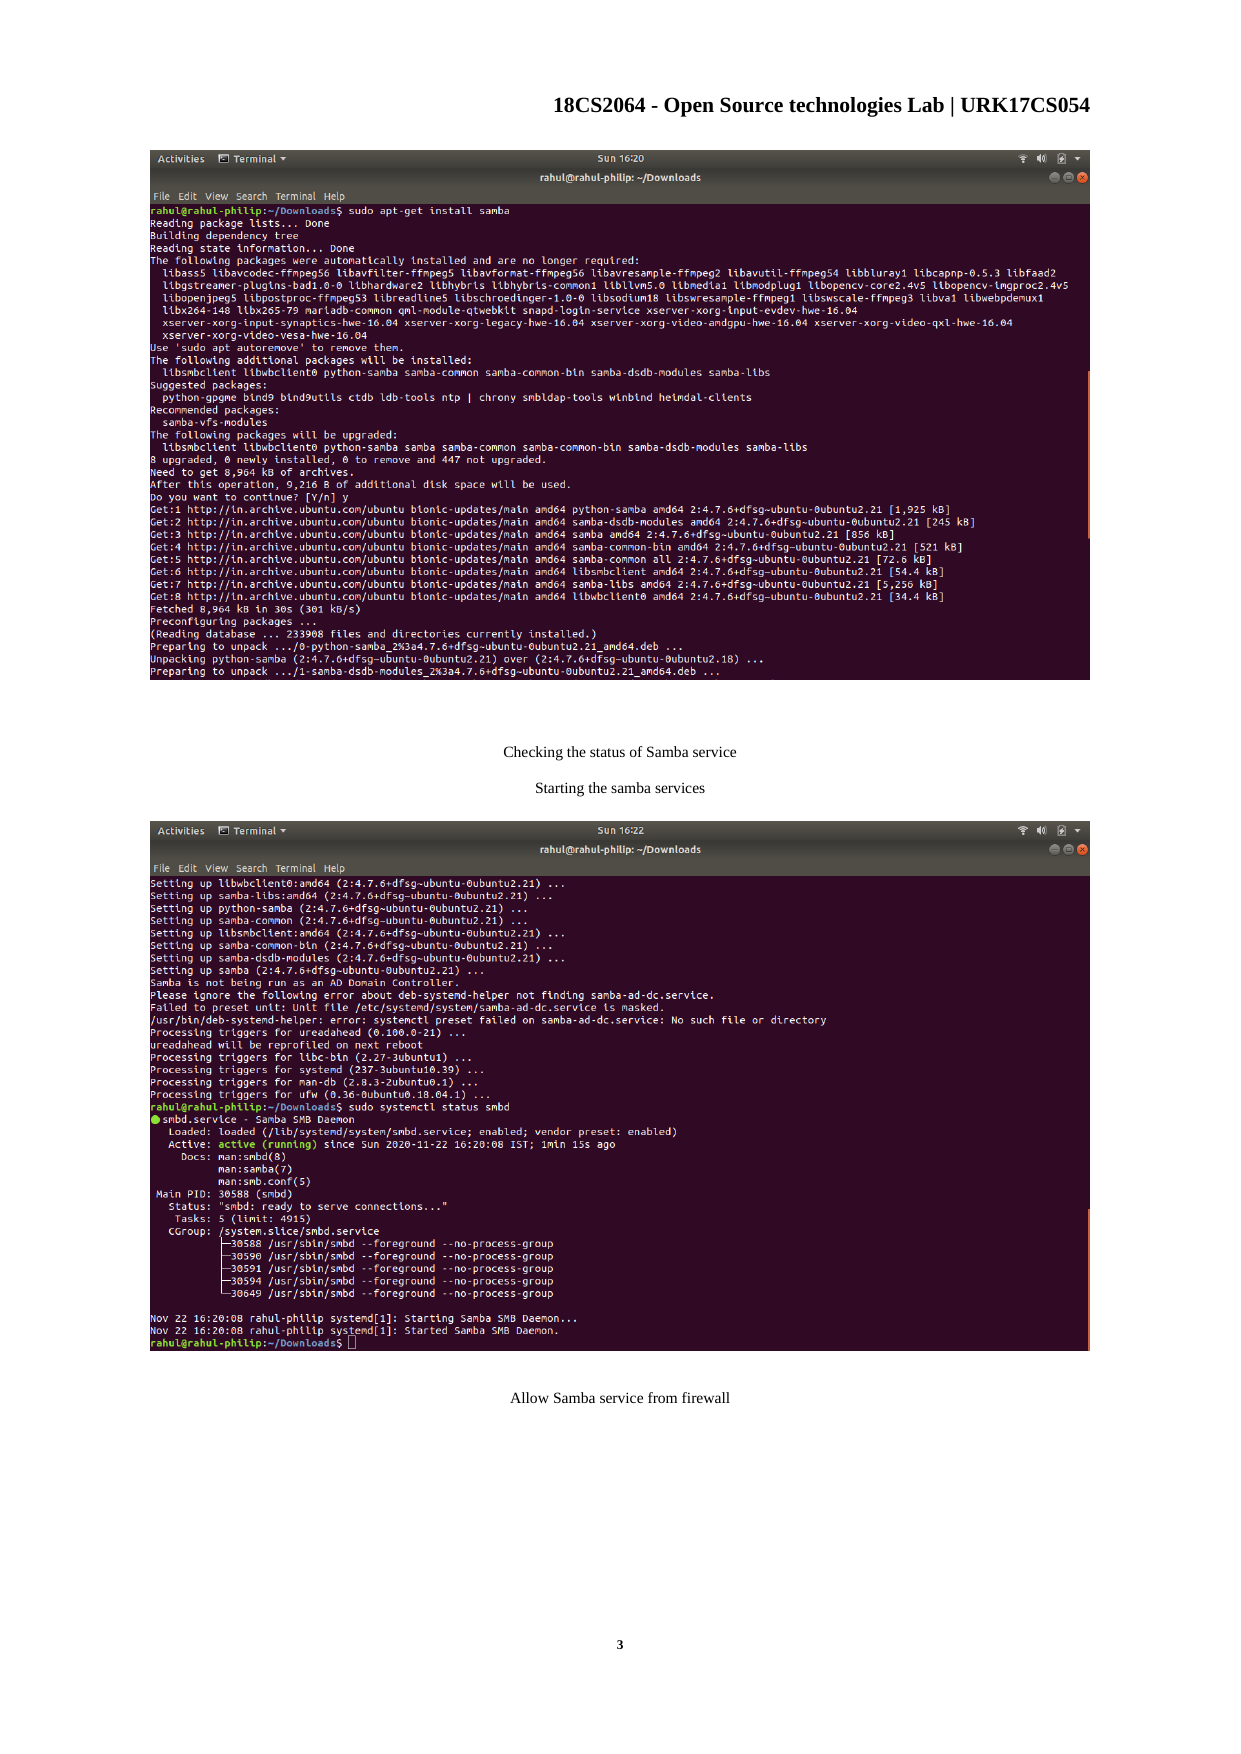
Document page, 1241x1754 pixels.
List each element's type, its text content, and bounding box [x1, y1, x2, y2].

picture [150, 150, 1090, 680]
text Starting the samba services [150, 765, 1090, 796]
text Allow Samba service from firewall [150, 1376, 1090, 1407]
picture [150, 821, 1090, 1351]
text Checking the status of Samba service [150, 729, 1090, 761]
